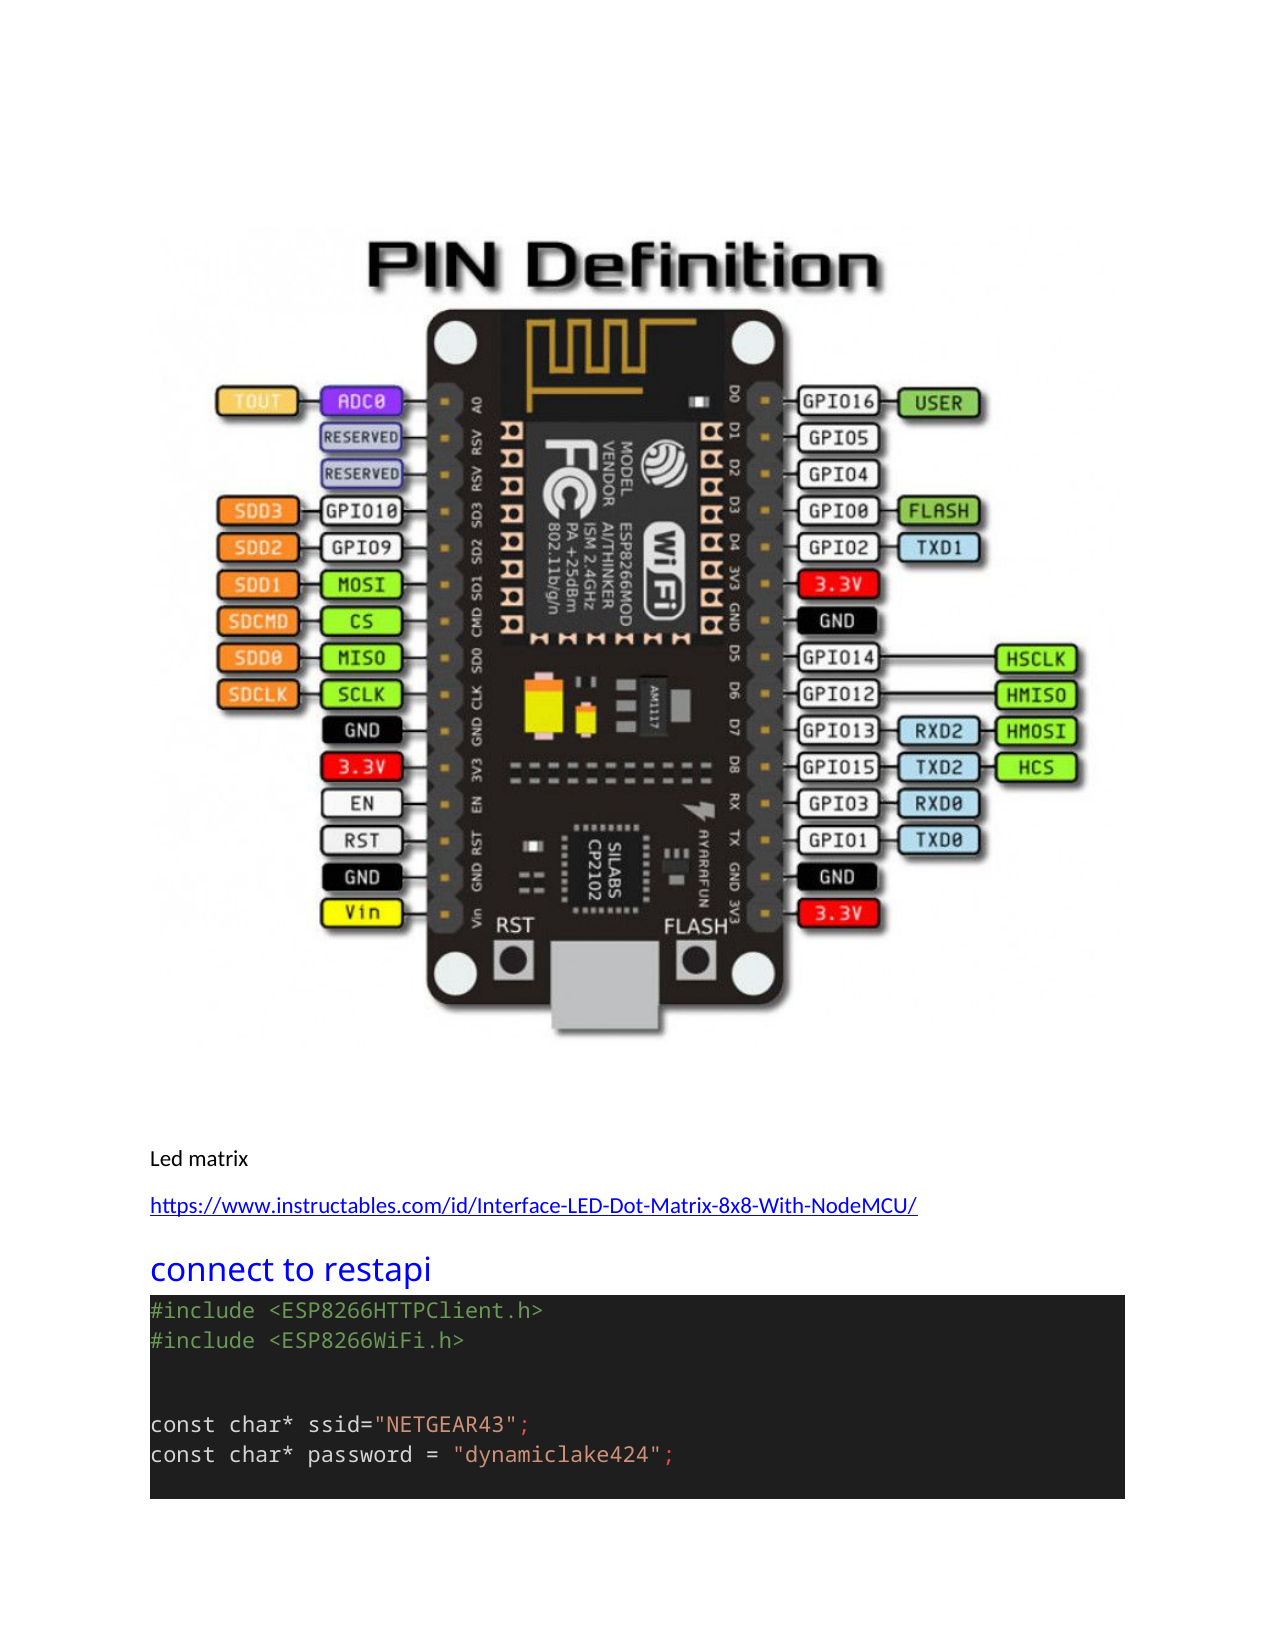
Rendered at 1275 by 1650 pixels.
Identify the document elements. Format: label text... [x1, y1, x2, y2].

text Led matrix [150, 1144, 1125, 1172]
text const char* password = "dynamiclake424"; [150, 1439, 1125, 1469]
text const char* ssid="NETGEAR43"; [150, 1409, 1125, 1439]
text #include <ESP8266HTTPClient.h> [150, 1295, 1125, 1325]
subtitle connect to restapi [150, 1246, 1125, 1291]
text #include <ESP8266WiFi.h> [150, 1325, 1125, 1354]
picture [150, 150, 1125, 1125]
text https://www.instructables.com/id/Interface-LED-Dot-Matrix-8x8-With-NodeMCU/ [150, 1191, 1125, 1219]
